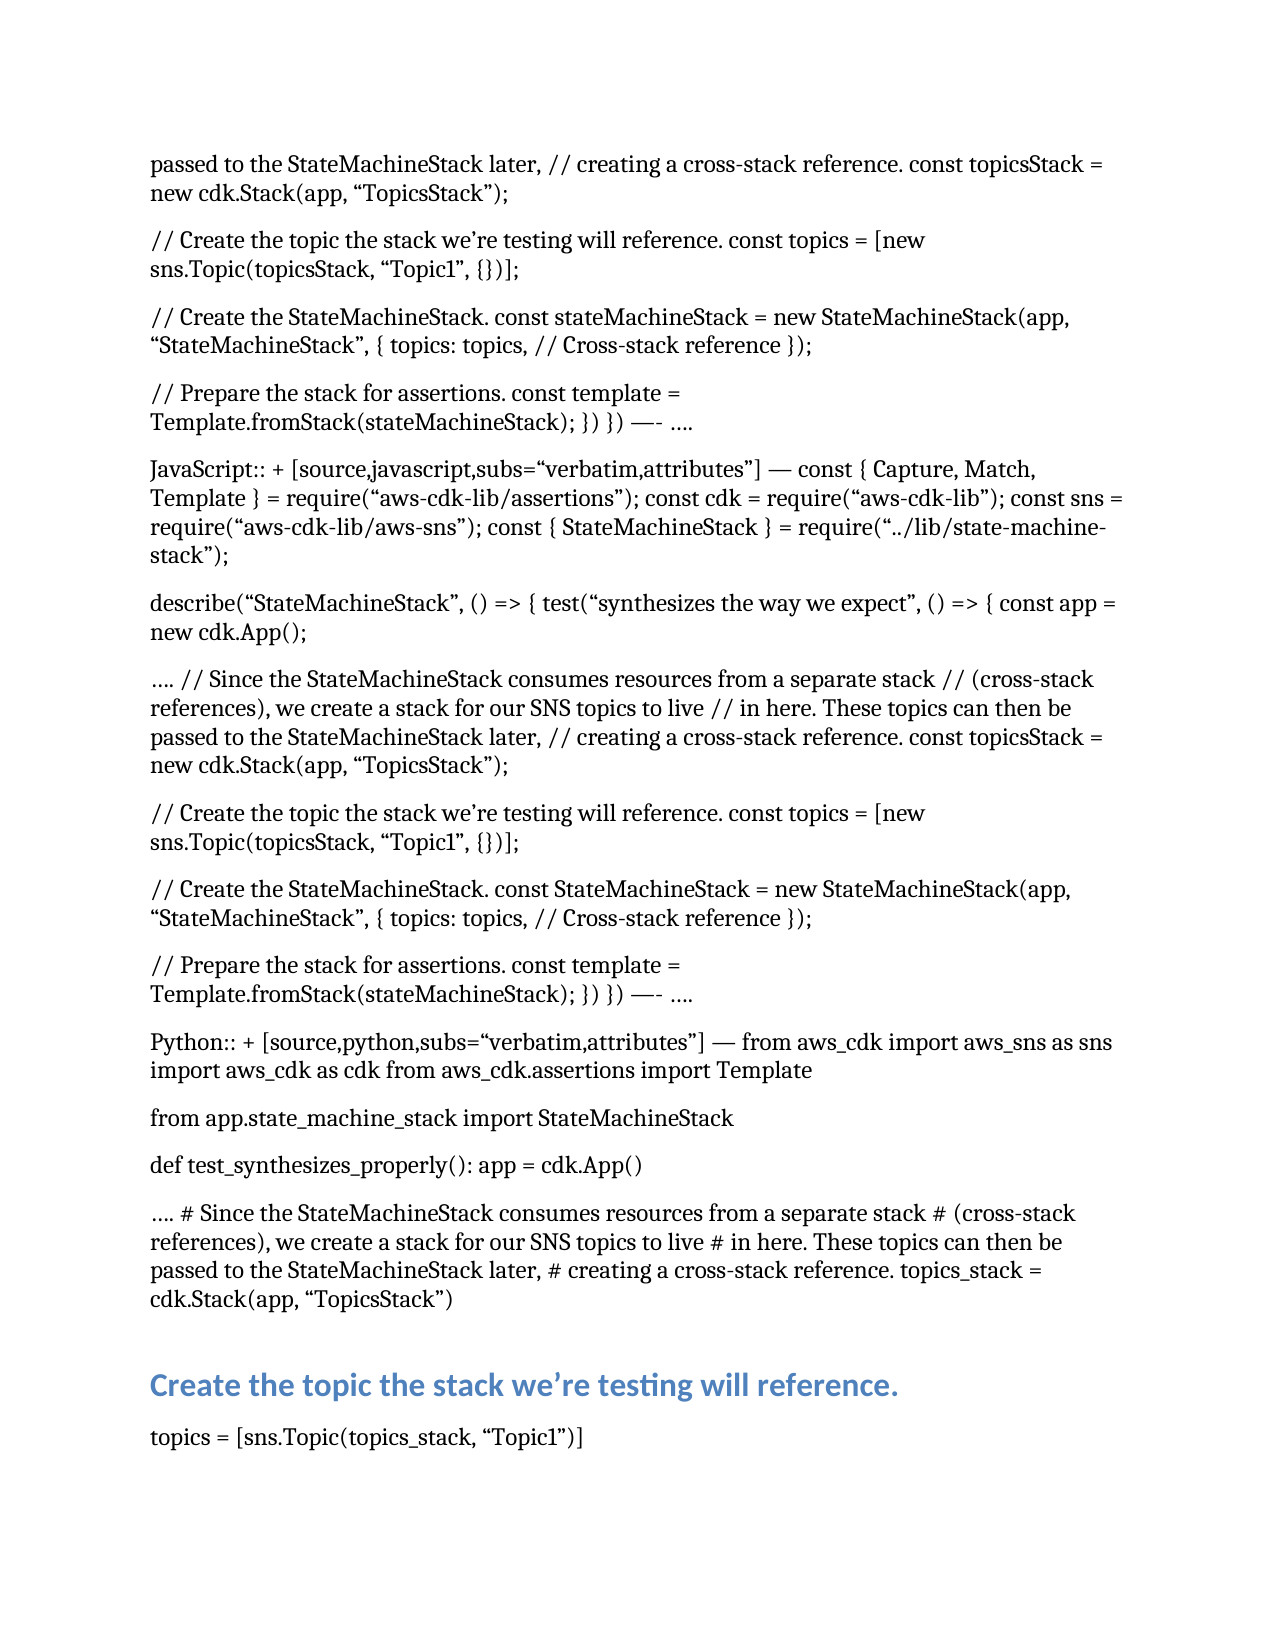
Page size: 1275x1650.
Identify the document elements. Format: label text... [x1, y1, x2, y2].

text def test_synthesizes_properly(): app = cdk.App() [150, 1151, 1125, 1180]
text // Create the topic the stack we’re testing will reference. const topics = [new sns.Topic(topicsStack, “Topic1”, {})]; [150, 799, 1125, 856]
text // Prepare the stack for assertions. const template = Template.fromStack(stateMachineStack); }) }) —- …. [150, 379, 1125, 436]
text // Create the StateMachineStack. const StateMachineStack = new StateMachineStack(app, “StateMachineStack”, { topics: topics, // Cross-stack reference }); [150, 875, 1125, 932]
text // Create the topic the stack we’re testing will reference. const topics = [new sns.Topic(topicsStack, “Topic1”, {})]; [150, 226, 1125, 284]
text topics = [sns.Topic(topics_stack, “Topic1”)] [150, 1423, 1125, 1452]
text …. # Since the StateMachineStack consumes resources from a separate stack # (cross-stack references), we create a stack for our SNS topics to live # in here. These topics can then be passed to the StateMachineStack later, # creating a cross-stack reference. topics_stack = cdk.Stack(app, “TopicsStack”) [150, 1199, 1125, 1314]
text // Prepare the stack for assertions. const template = Template.fromStack(stateMachineStack); }) }) —- …. [150, 951, 1125, 1009]
text from app.state_machine_stack import StateMachineStack [150, 1104, 1125, 1132]
text // Create the StateMachineStack. const stateMachineStack = new StateMachineStack(app, “StateMachineStack”, { topics: topics, // Cross-stack reference }); [150, 302, 1125, 360]
text JavaScript:: + [source,javascript,subs=“verbatim,attributes”] — const { Capture, Match, Template } = require(“aws-cdk-lib/assertions”); const cdk = require(“aws-cdk-lib”); const sns = require(“aws-cdk-lib/aws-sns”); const { StateMachineStack } = require(“../lib/state-machine-stack”); [150, 455, 1125, 570]
text Python:: + [source,python,subs=“verbatim,attributes”] — from aws_cdk import aws_sns as sns import aws_cdk as cdk from aws_cdk.assertions import Template [150, 1027, 1125, 1085]
subtitle Create the topic the stack we’re testing will reference. [150, 1364, 1125, 1404]
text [150, 150, 1125, 207]
text describe(“StateMachineStack”, () => { test(“synthesizes the way we expect”, () => { const app = new cdk.App(); [150, 589, 1125, 646]
